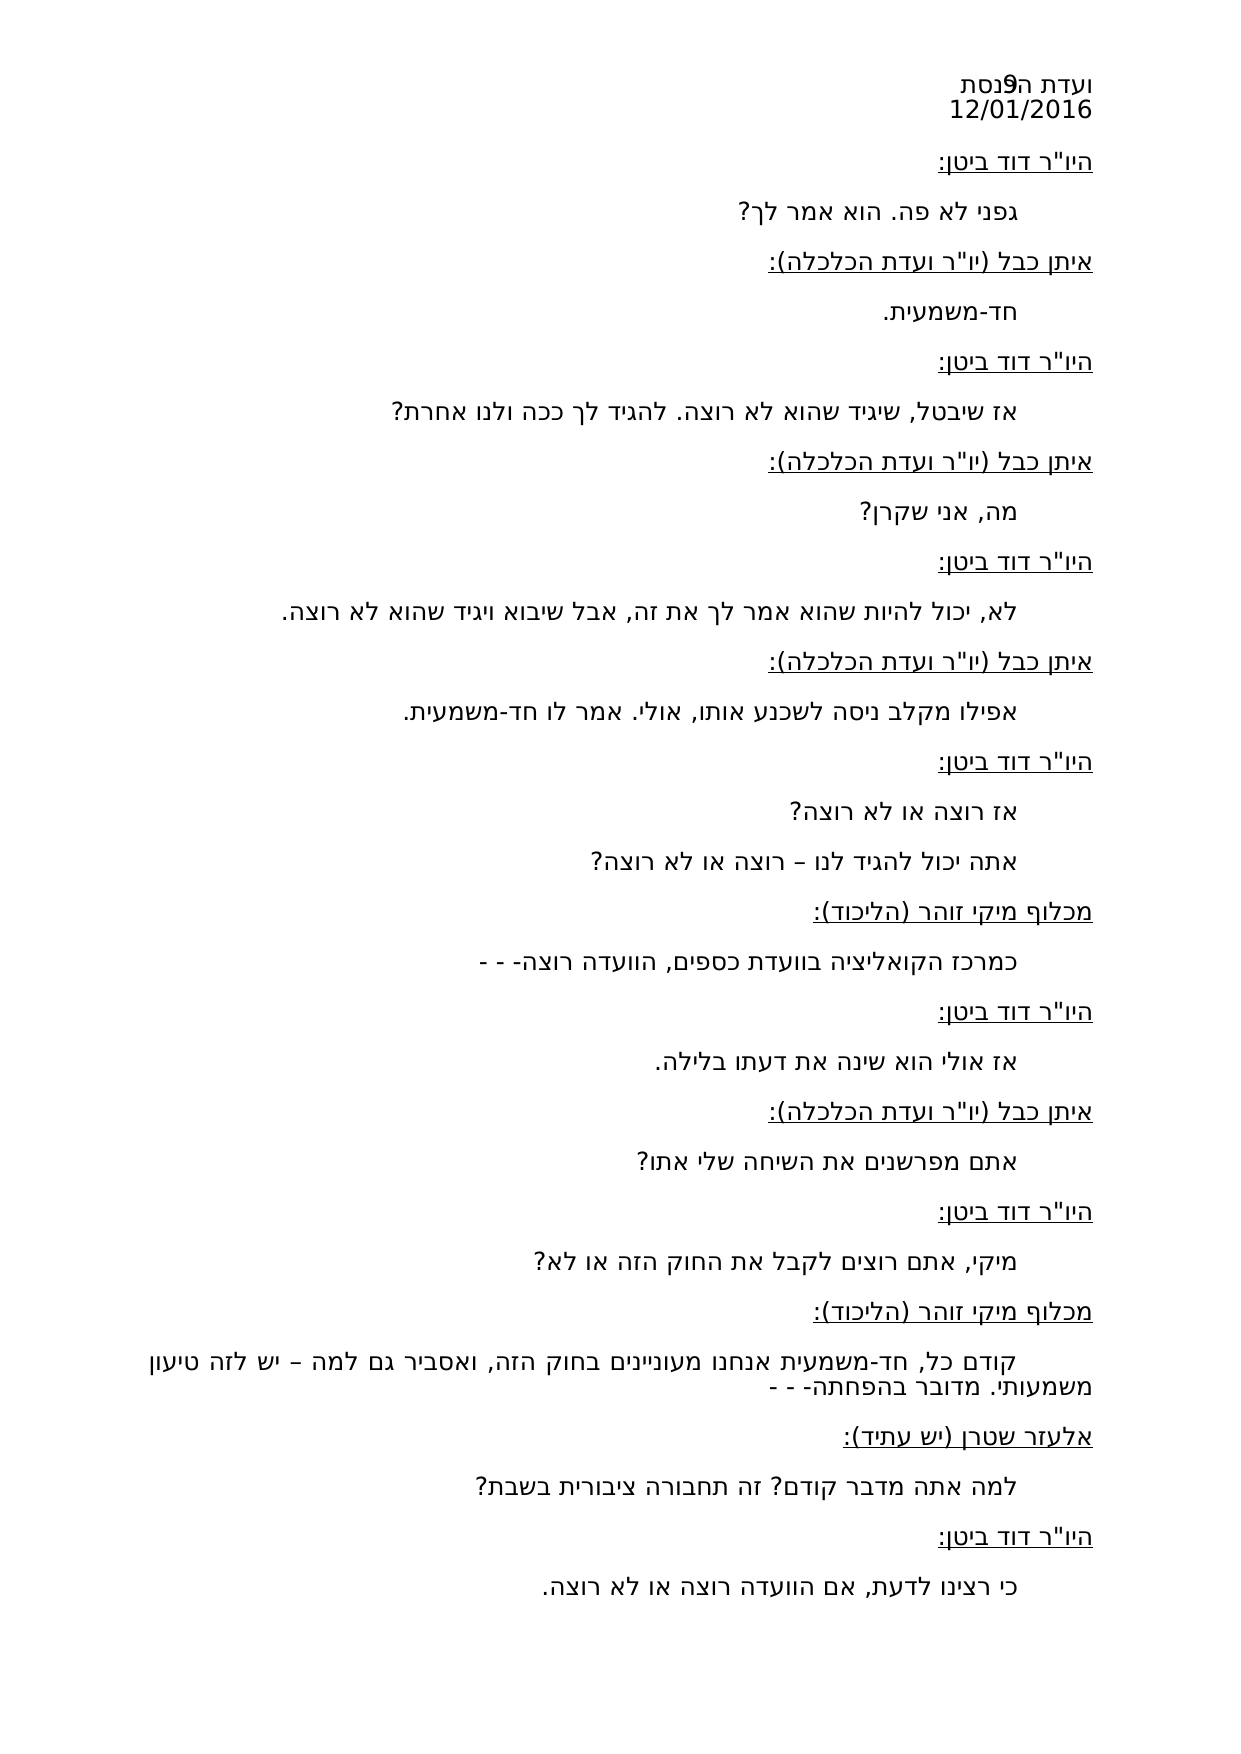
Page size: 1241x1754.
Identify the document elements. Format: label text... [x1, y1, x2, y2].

text גפני לא פה. הוא אמר לך? [147, 200, 1093, 225]
text איתן כבל (יו"ר ועדת הכלכלה): [147, 250, 1093, 275]
text איתן כבל (יו"ר ועדת הכלכלה): [147, 450, 1093, 475]
text למה אתה מדבר קודם? זה תחבורה ציבורית בשבת? [147, 1475, 1093, 1500]
text חד-משמעית. [147, 300, 1093, 325]
text מיקי, אתם רוצים לקבל את החוק הזה או לא? [147, 1250, 1093, 1275]
text היו"ר דוד ביטן: [147, 1000, 1093, 1025]
text מכלוף מיקי זוהר (הליכוד): [147, 1300, 1093, 1325]
text היו"ר דוד ביטן: [147, 1200, 1093, 1225]
text לא, יכול להיות שהוא אמר לך את זה, אבל שיבוא ויגיד שהוא לא רוצה. [147, 600, 1093, 625]
text אפילו מקלב ניסה לשכנע אותו, אולי. אמר לו חד-משמעית. [147, 700, 1093, 725]
text היו"ר דוד ביטן: [147, 1525, 1093, 1550]
text איתן כבל (יו"ר ועדת הכלכלה): [147, 650, 1093, 675]
text אז אולי הוא שינה את דעתו בלילה. [147, 1050, 1093, 1075]
text היו"ר דוד ביטן: [147, 150, 1093, 175]
text קודם כל, חד-משמעית אנחנו מעוניינים בחוק הזה, ואסביר גם למה – יש לזה טיעון משמעותי. מדובר בהפחתה- - - [147, 1350, 1093, 1400]
text היו"ר דוד ביטן: [147, 350, 1093, 375]
text אז שיבטל, שיגיד שהוא לא רוצה. להגיד לך ככה ולנו אחרת? [147, 400, 1093, 425]
text מכלוף מיקי זוהר (הליכוד): [147, 900, 1093, 925]
text איתן כבל (יו"ר ועדת הכלכלה): [147, 1100, 1093, 1125]
text כמרכז הקואליציה בוועדת כספים, הוועדה רוצה- - - [147, 950, 1093, 975]
text היו"ר דוד ביטן: [147, 750, 1093, 775]
text כי רצינו לדעת, אם הוועדה רוצה או לא רוצה. [147, 1575, 1093, 1600]
text אתה יכול להגיד לנו – רוצה או לא רוצה? [147, 850, 1093, 875]
text אלעזר שטרן (יש עתיד): [147, 1425, 1093, 1450]
text היו"ר דוד ביטן: [147, 550, 1093, 575]
text אתם מפרשנים את השיחה שלי אתו? [147, 1150, 1093, 1175]
text אז רוצה או לא רוצה? [147, 800, 1093, 825]
text מה, אני שקרן? [147, 500, 1093, 525]
